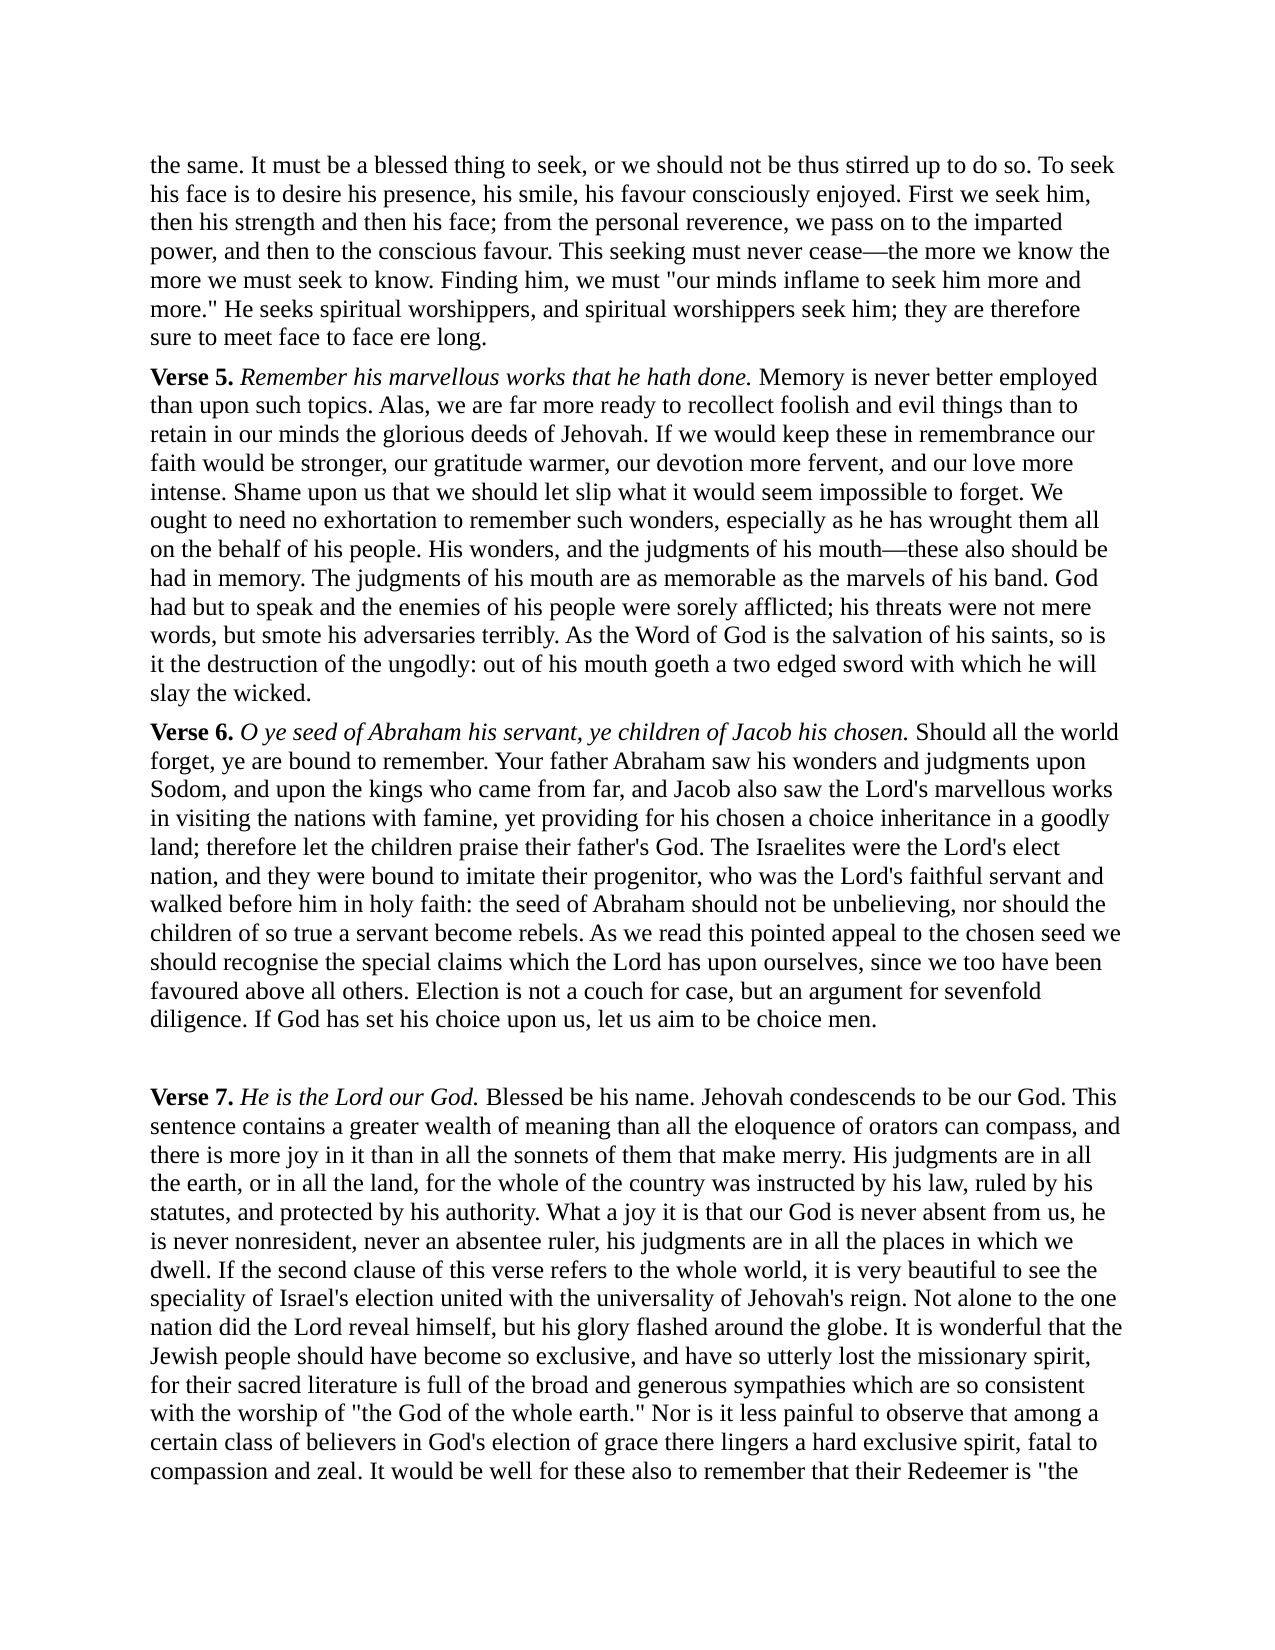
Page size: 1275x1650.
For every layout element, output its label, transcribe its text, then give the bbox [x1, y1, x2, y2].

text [150, 150, 1125, 351]
text Verse 6. O ye seed of Abraham his servant, ye children of Jacob his chosen. Should all the world forget, ye are bound to remember. Your father Abraham saw his wonders and judgments upon Sodom, and upon the kings who came from far, and Jacob also saw the Lord's marvellous works in visiting the nations with famine, yet providing for his chosen a choice inheritance in a goodly land; therefore let the children praise their father's God. The Israelites were the Lord's elect nation, and they were bound to imitate their progenitor, who was the Lord's faithful servant and walked before him in holy faith: the seed of Abraham should not be unbelieving, nor should the children of so true a servant become rebels. As we read this pointed appeal to the chosen seed we should recognise the special claims which the Lord has upon ourselves, since we too have been favoured above all others. Election is not a couch for case, but an argument for sevenfold diligence. If God has set his choice upon us, let us aim to be choice men. [150, 717, 1125, 1033]
text Verse 5. Remember his marvellous works that he hath done. Memory is never better employed than upon such topics. Alas, we are far more ready to recollect foolish and evil things than to retain in our minds the glorious deeds of Jehovah. If we would keep these in remembrance our faith would be stronger, our gratitude warmer, our devotion more fervent, and our love more intense. Shame upon us that we should let slip what it would seem impossible to forget. We ought to need no exhortation to remember such wonders, especially as he has wrought them all on the behalf of his people. His wonders, and the judgments of his mouth—these also should be had in memory. The judgments of his mouth are as memorable as the marvels of his band. God had but to speak and the enemies of his people were sorely afflicted; his threats were not mere words, but smote his adversaries terribly. As the Word of God is the salvation of his saints, so is it the destruction of the ungodly: out of his mouth goeth a two edged sword with which he will slay the wicked. [150, 362, 1125, 707]
